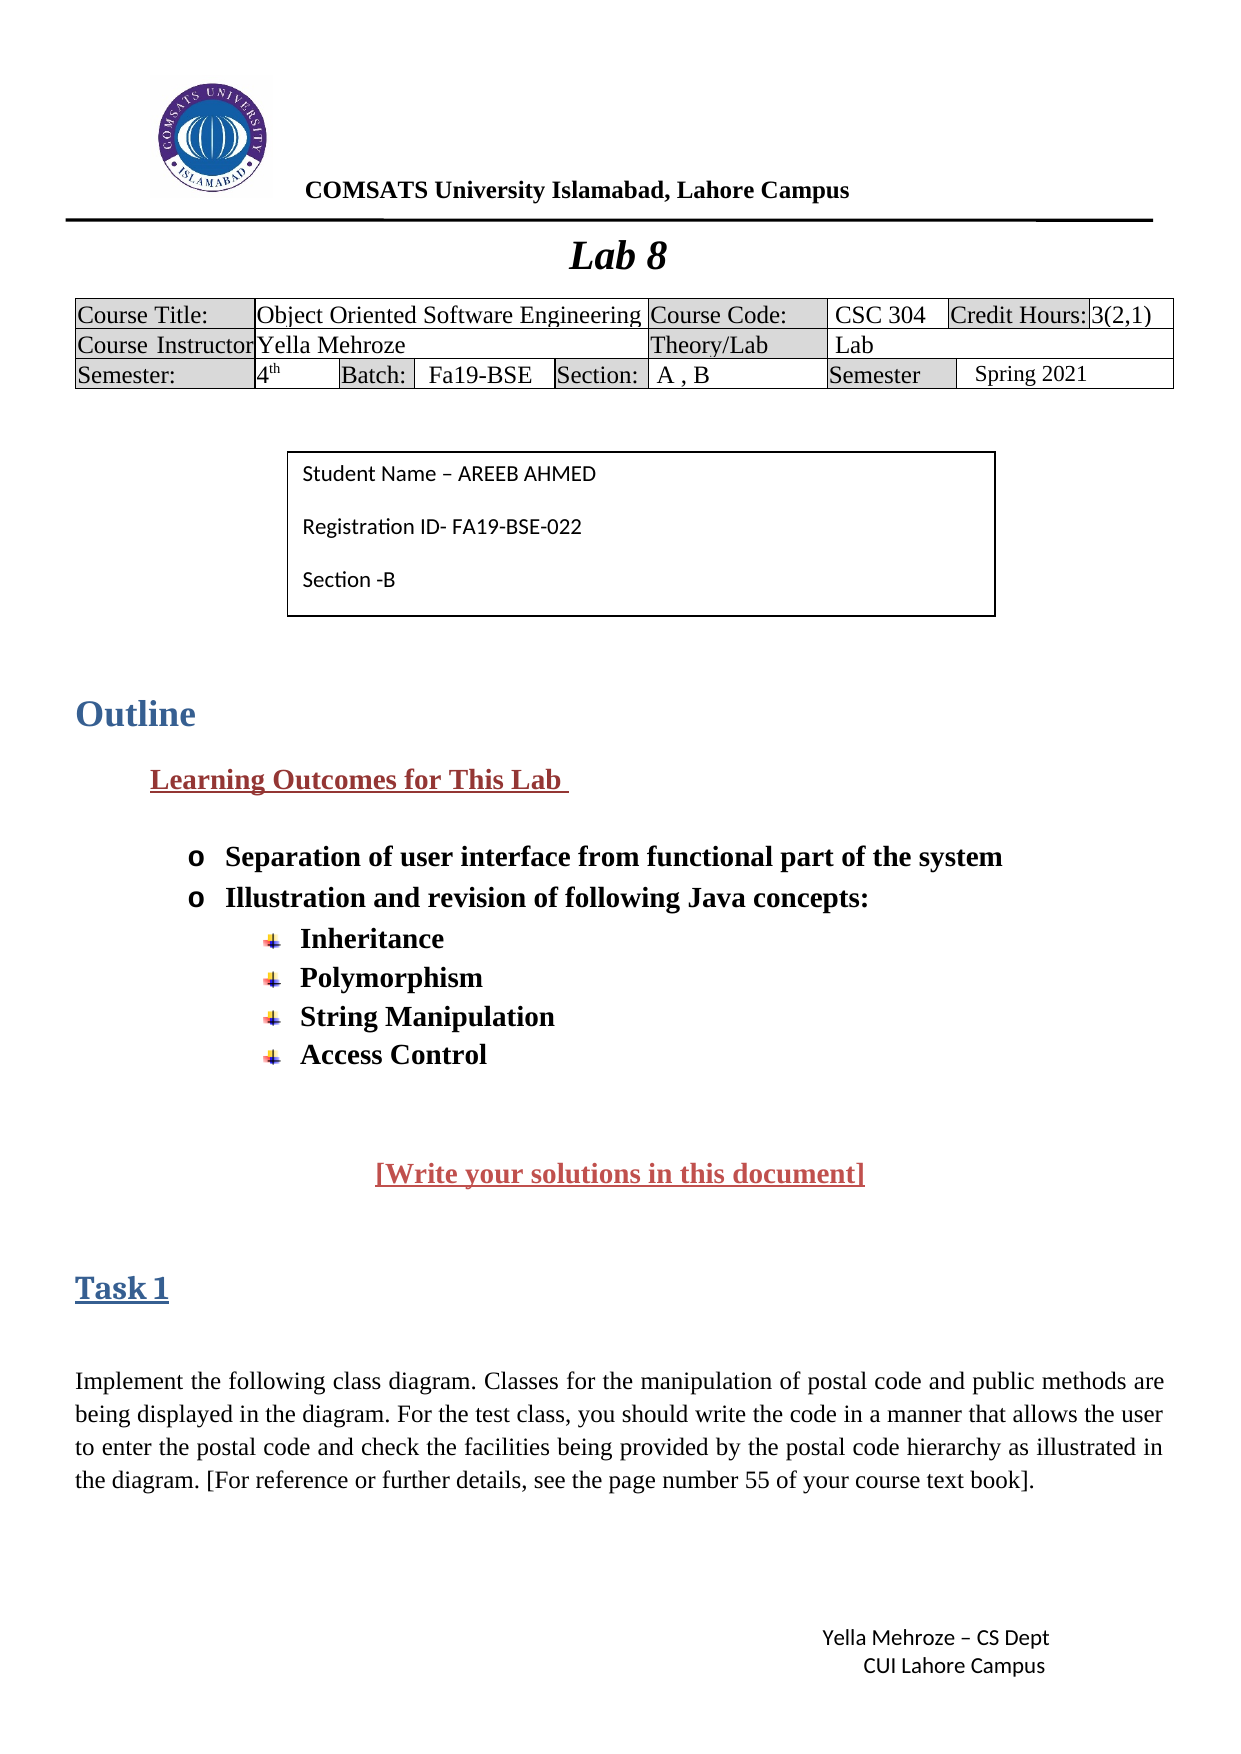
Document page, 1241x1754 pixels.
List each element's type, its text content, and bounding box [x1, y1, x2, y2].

picture [263, 970, 281, 988]
table_header Course Title: [76, 299, 254, 328]
list Illustration and revision of following Java concepts: [187, 880, 1165, 916]
list Polymorphism [262, 960, 1165, 994]
table_cell Section: [556, 359, 648, 388]
list Access Control [262, 1037, 1165, 1071]
table_cell Course Instructor IndhsdjsIInstructorInstructor/s: [76, 329, 254, 358]
list Separation of user interface from functional part of the system [187, 839, 1165, 875]
text Implement the following class diagram. Classes for the manipulation of postal code and public methods are being displayed in the diagram. For the test class, you should write the code in a manner that allows the user to enter the postal code and check the facilities being provided by the postal code hierarchy as illustrated in the diagram. [For reference or further details, see the page number 55 of your course text book]. [75, 1366, 1165, 1494]
table_cell Semester: [76, 359, 254, 388]
table_header Credit Hours: [949, 299, 1089, 328]
list Learning Outcomes for This Lab [150, 762, 1165, 795]
table_cell Lab [828, 329, 1173, 358]
text COMSATS University Islamabad, Lahore Campus [75, 75, 1165, 203]
subtitle Task 1 [75, 1269, 1165, 1307]
table_header CSC 304 [828, 299, 948, 328]
table_header Course Code: [649, 299, 827, 328]
table_cell 4th [256, 359, 339, 388]
table_cell Fa19-BSE [415, 359, 554, 388]
list String Manipulation [262, 999, 1165, 1032]
list Inheritance [262, 922, 1165, 955]
picture [263, 1048, 281, 1065]
table_cell Spring 2021 [957, 359, 1173, 388]
table_cell Theory/Lab Name: [649, 329, 827, 358]
picture [263, 1009, 281, 1026]
picture [150, 75, 274, 198]
picture [263, 932, 281, 949]
table_header Object Oriented Software Engineering [256, 299, 648, 328]
table_cell Yella Mehroze [256, 329, 648, 358]
text Lab 8 [75, 230, 1165, 278]
table_header 3(2,1) [1090, 299, 1173, 328]
text Outline [75, 691, 1165, 734]
table_cell A , B [649, 359, 827, 388]
table_cell Batch: [340, 359, 414, 388]
text [Write your solutions in this document] [75, 1156, 1165, 1189]
table_cell Semester [828, 359, 956, 388]
